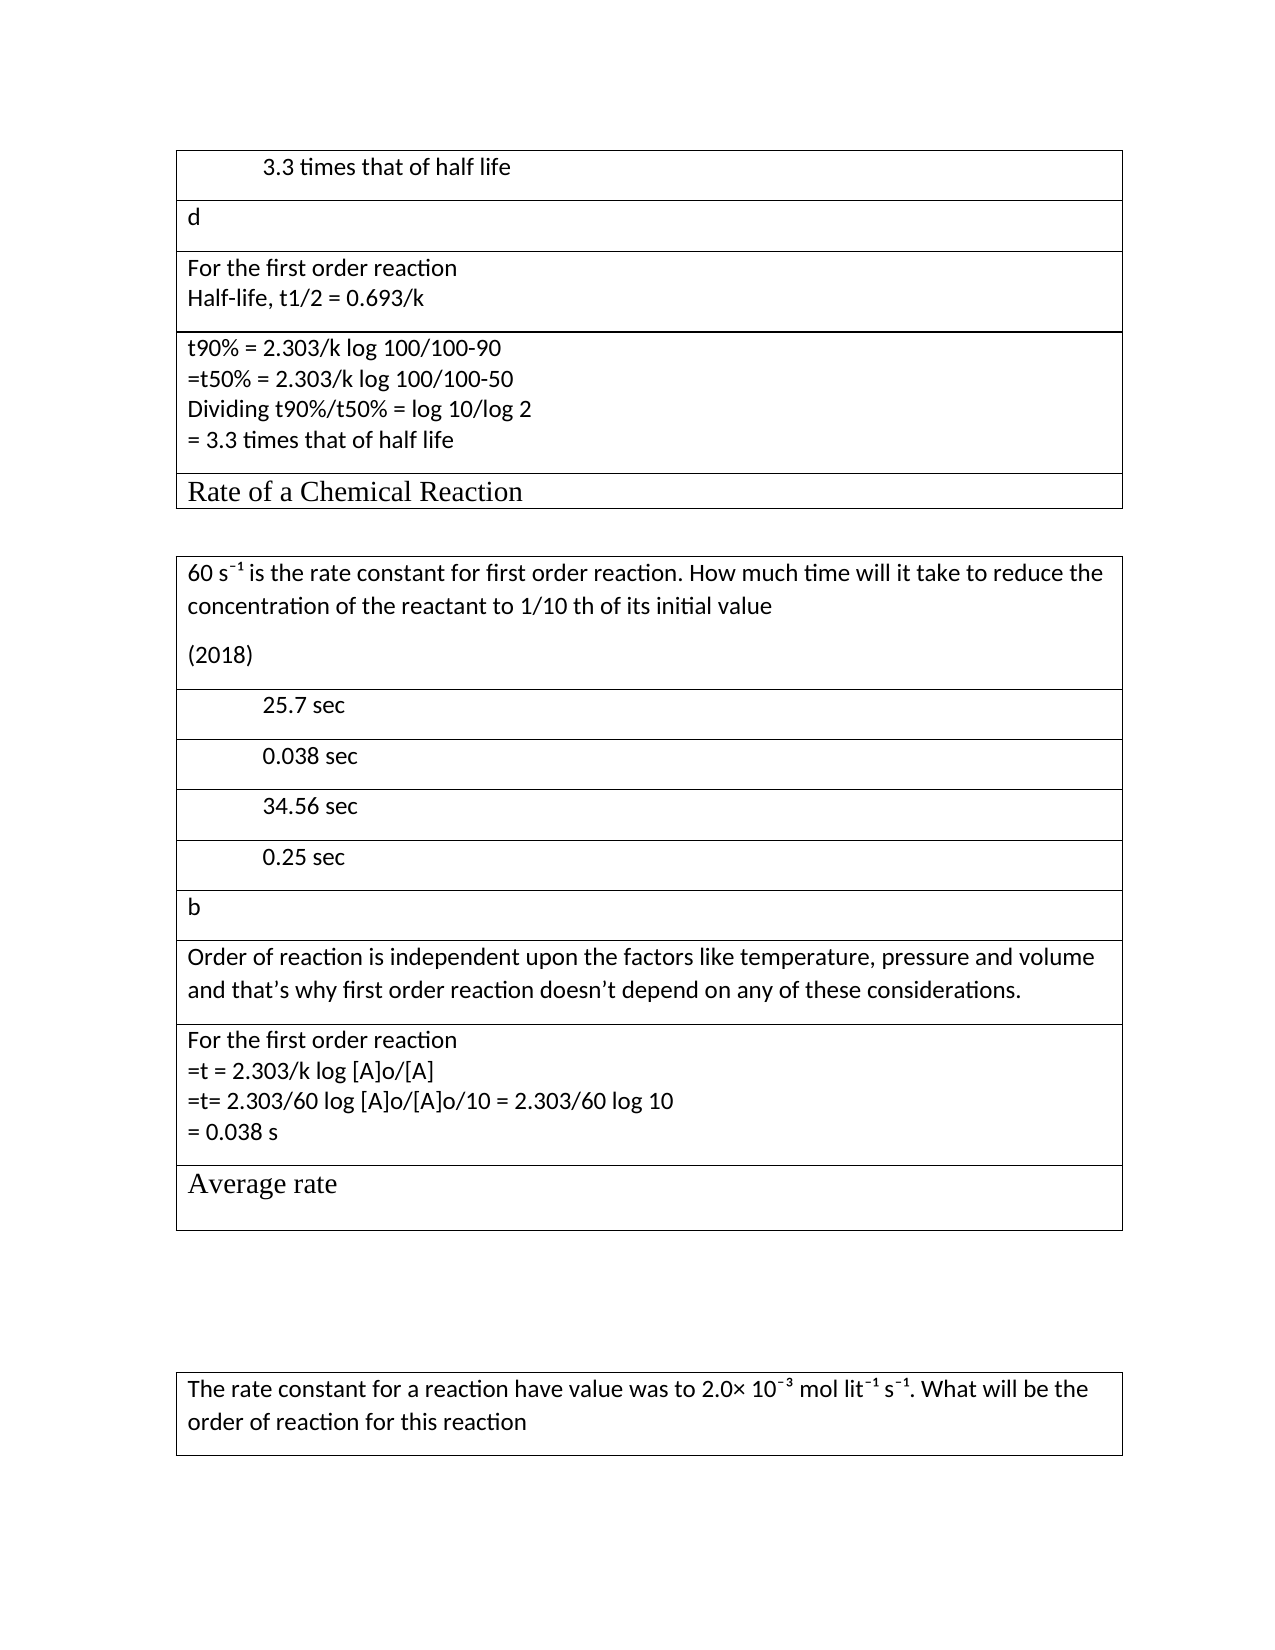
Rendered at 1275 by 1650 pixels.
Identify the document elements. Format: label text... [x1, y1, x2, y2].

table_cell 0.25 sec [177, 841, 1122, 890]
table_cell For the first order reaction Half-life, t1/2 = 0.693/k [177, 252, 1122, 331]
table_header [177, 1373, 1122, 1455]
table_cell 25.7 sec [177, 690, 1122, 739]
table_header 60 s⁻¹ is the rate constant for first order reaction. How much time will it take to reduce the concentration of the reactant to 1/10 th of its initial value (2018) [177, 557, 1122, 689]
table_cell d [177, 201, 1122, 251]
table_cell 3.3 times that of half life [177, 151, 1122, 200]
table_cell Rate of a Chemical Reaction [177, 474, 1122, 508]
table_cell Average rate [177, 1166, 1122, 1230]
table_cell b [177, 891, 1122, 940]
table_cell For the first order reaction =t = 2.303/k log [A]o/[A] =t= 2.303/60 log [A]o/[A]o/10 = 2.303/60 log 10 = 0.038 s [177, 1025, 1122, 1165]
table_cell Order of reaction is independent upon the factors like temperature, pressure and volume and that’s why first order reaction doesn’t depend on any of these considerations. [177, 941, 1122, 1023]
table_cell t90% = 2.303/k log 100/100-90 =t50% = 2.303/k log 100/100-50 Dividing t90%/t50% = log 10/log 2 = 3.3 times that of half life [177, 333, 1122, 473]
table_cell 0.038 sec [177, 740, 1122, 789]
table_cell 34.56 sec [177, 790, 1122, 839]
